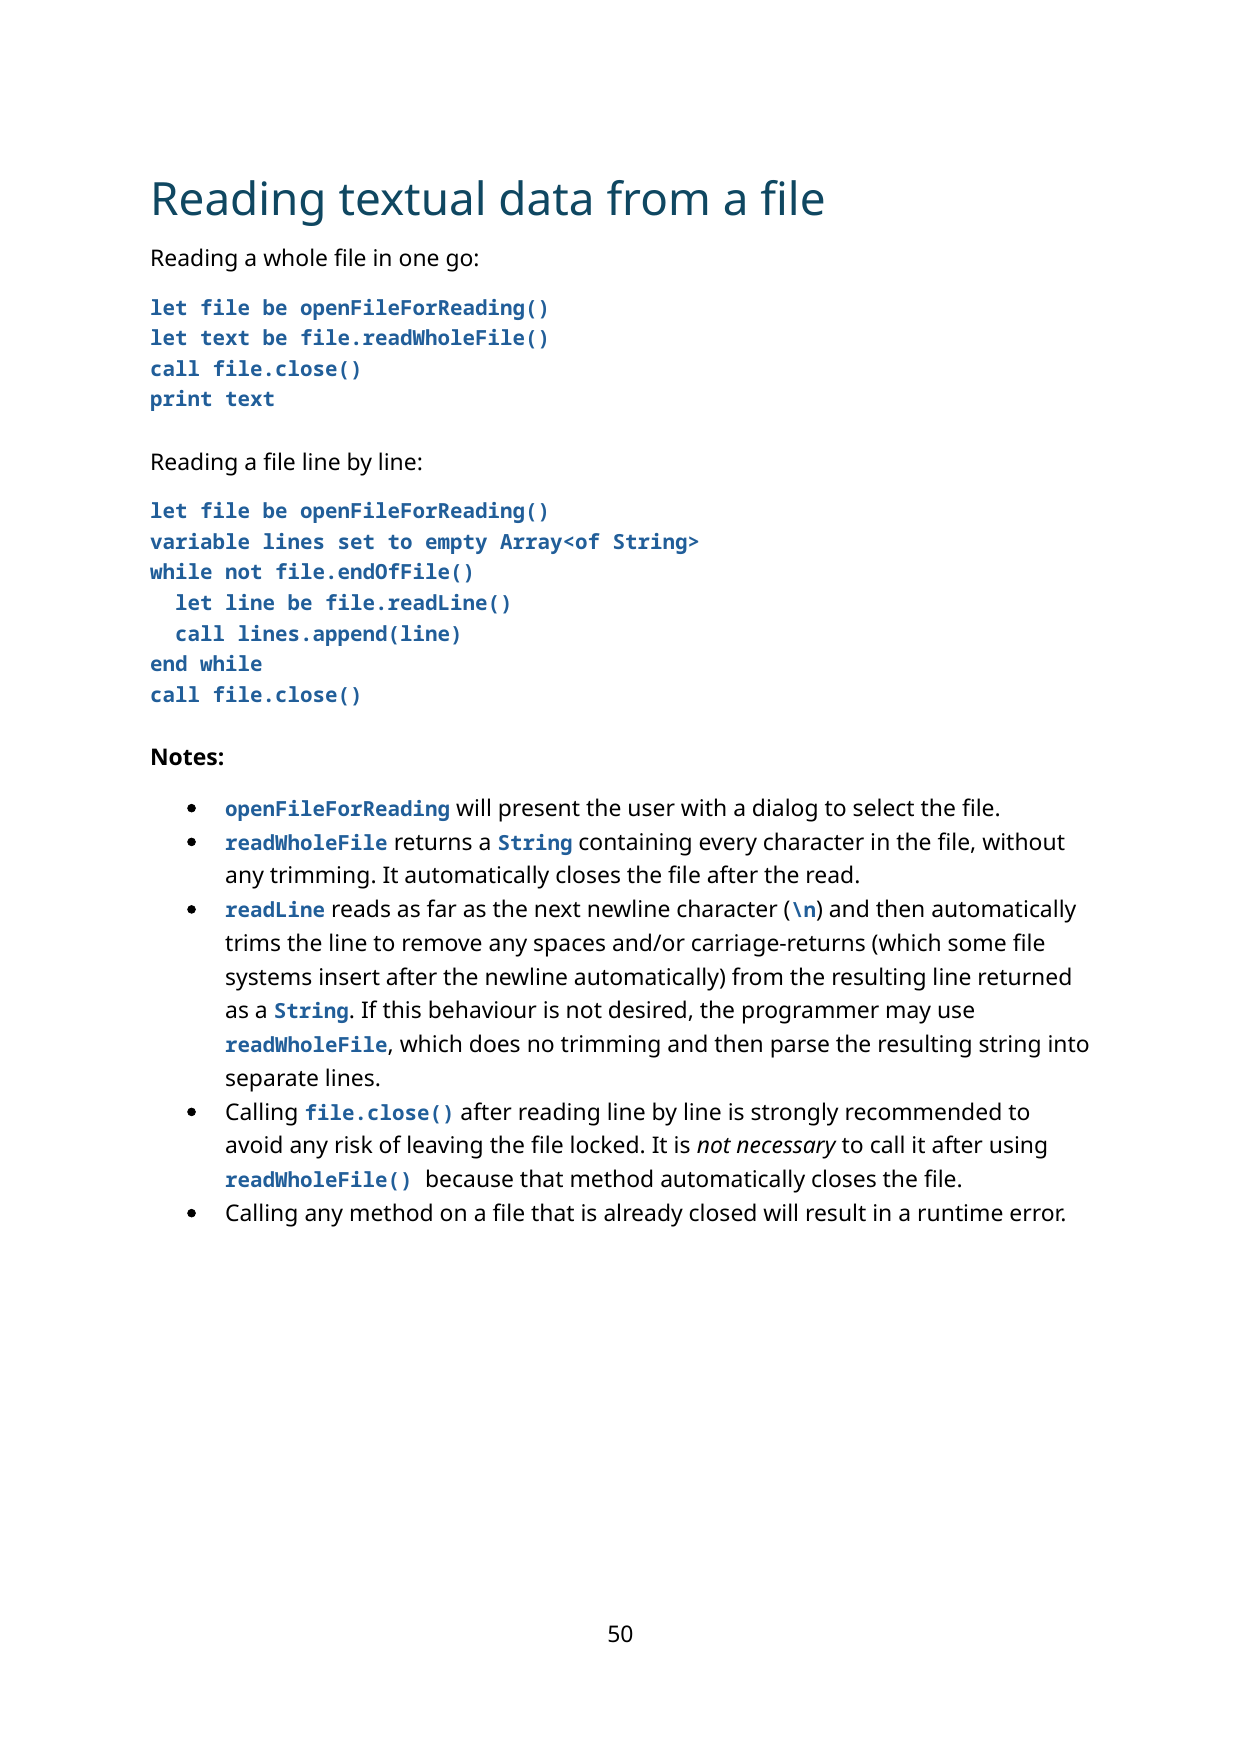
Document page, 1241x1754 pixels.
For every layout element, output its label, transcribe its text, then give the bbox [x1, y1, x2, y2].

text let file be openFileForReading() [150, 293, 1090, 321]
text end while [150, 649, 1090, 678]
text print text [150, 384, 1090, 413]
text let line be file.readLine() [150, 588, 1090, 617]
text call file.close() [150, 354, 1090, 382]
text variable lines set to empty Array<of String> [150, 527, 1090, 555]
list openFileForReading will present the user with a dialog to select the file. [187, 792, 1090, 823]
text while not file.endOfFile() [150, 557, 1090, 586]
text Notes: [150, 741, 1090, 772]
list Calling file.close() after reading line by line is strongly recommended to avoid any risk of leaving the file locked. It is not necessary to call it after using readWholeFile() because that method automatically closes the file. [187, 1095, 1090, 1194]
list readWholeFile returns a String containing every character in the file, without any trimming. It automatically closes the file after the read. [187, 825, 1090, 890]
subtitle Reading textual data from a file [150, 167, 1090, 229]
list Calling any method on a file that is already closed will result in a runtime error. [187, 1197, 1090, 1228]
text Reading a whole file in one go: [150, 242, 1090, 273]
list readLine reads as far as the next newline character (\n) and then automatically trims the line to remove any spaces and/or carriage-returns (which some file systems insert after the newline automatically) from the resulting line returned as a String. If this behaviour is not desired, the programmer may use readWholeFile, which does no trimming and then parse the resulting string into separate lines. [187, 893, 1090, 1093]
text call file.close() [150, 680, 1090, 708]
text call lines.append(line) [150, 619, 1090, 647]
text Reading a file line by line: [150, 446, 1090, 477]
text let text be file.readWholeFile() [150, 323, 1090, 352]
text let file be openFileForReading() [150, 496, 1090, 525]
